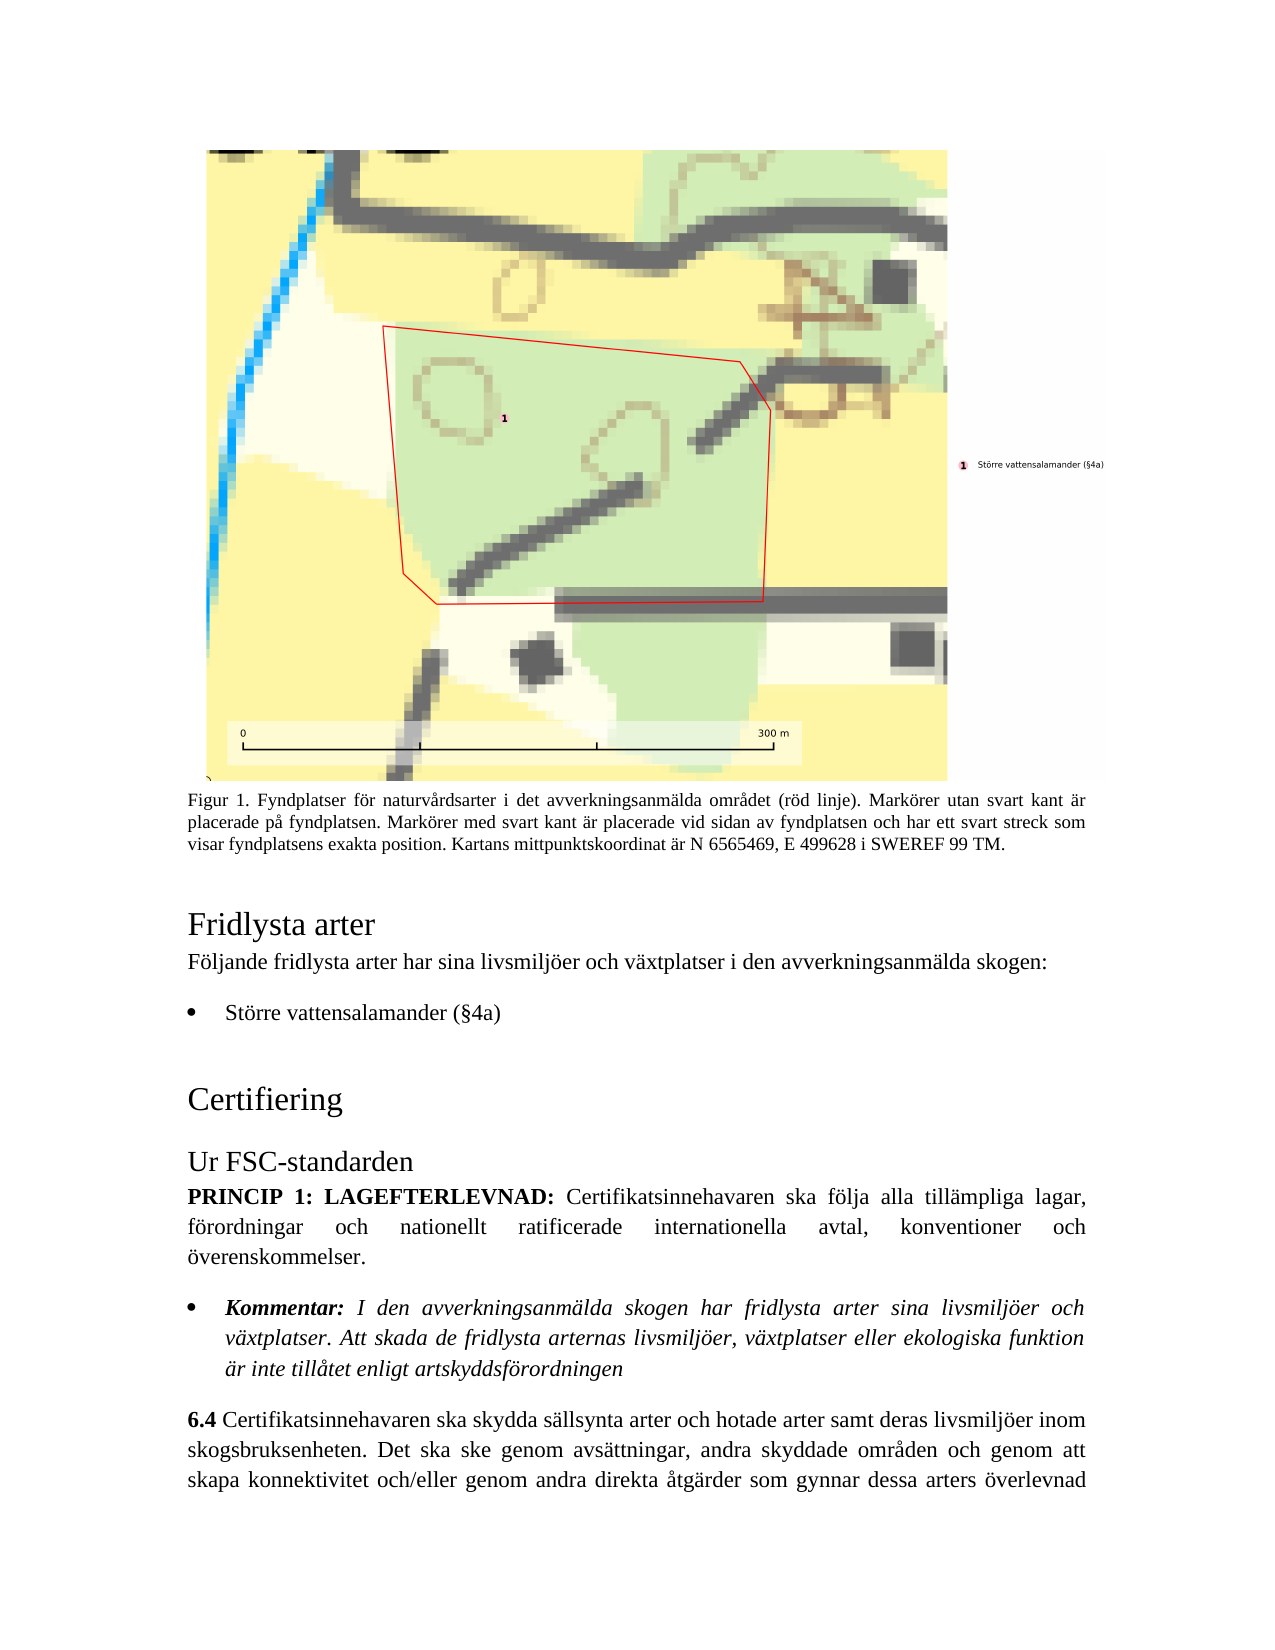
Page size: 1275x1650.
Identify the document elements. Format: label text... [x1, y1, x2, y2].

subtitle Fridlysta arter [187, 904, 1087, 942]
subtitle Certifiering [187, 1079, 1087, 1118]
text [187, 1406, 1087, 1492]
list Kommentar: I den avverkningsanmälda skogen har fridlysta arter sina livsmiljöer och växtplatser. Att skada de fridlysta arternas livsmiljöer, växtplatser eller ekologiska funktion är inte tillåtet enligt artskyddsförordningen [187, 1294, 1087, 1381]
list Större vattensalamander (§4a) [187, 999, 1087, 1025]
picture [206, 150, 1107, 781]
text Figur 1. Fyndplatser för naturvårdsarter i det avverkningsanmälda området (röd linje). Markörer utan svart kant är placerade på fyndplatsen. Markörer med svart kant är placerade vid sidan av fyndplatsen och har ett svart streck som visar fyndplatsens exakta position. Kartans mittpunktskoordinat är N 6565469, E 499628 i SWEREF 99 TM. [187, 789, 1087, 854]
text PRINCIP 1: LAGEFTERLEVNAD: Certifikatsinnehavaren ska följa alla tillämpliga lagar, förordningar och nationellt ratificerade internationella avtal, konventioner och överenskommelser. [187, 1183, 1087, 1269]
subtitle Ur FSC-standarden [187, 1144, 1087, 1178]
text Följande fridlysta arter har sina livsmiljöer och växtplatser i den avverkningsanmälda skogen: [187, 948, 1087, 974]
